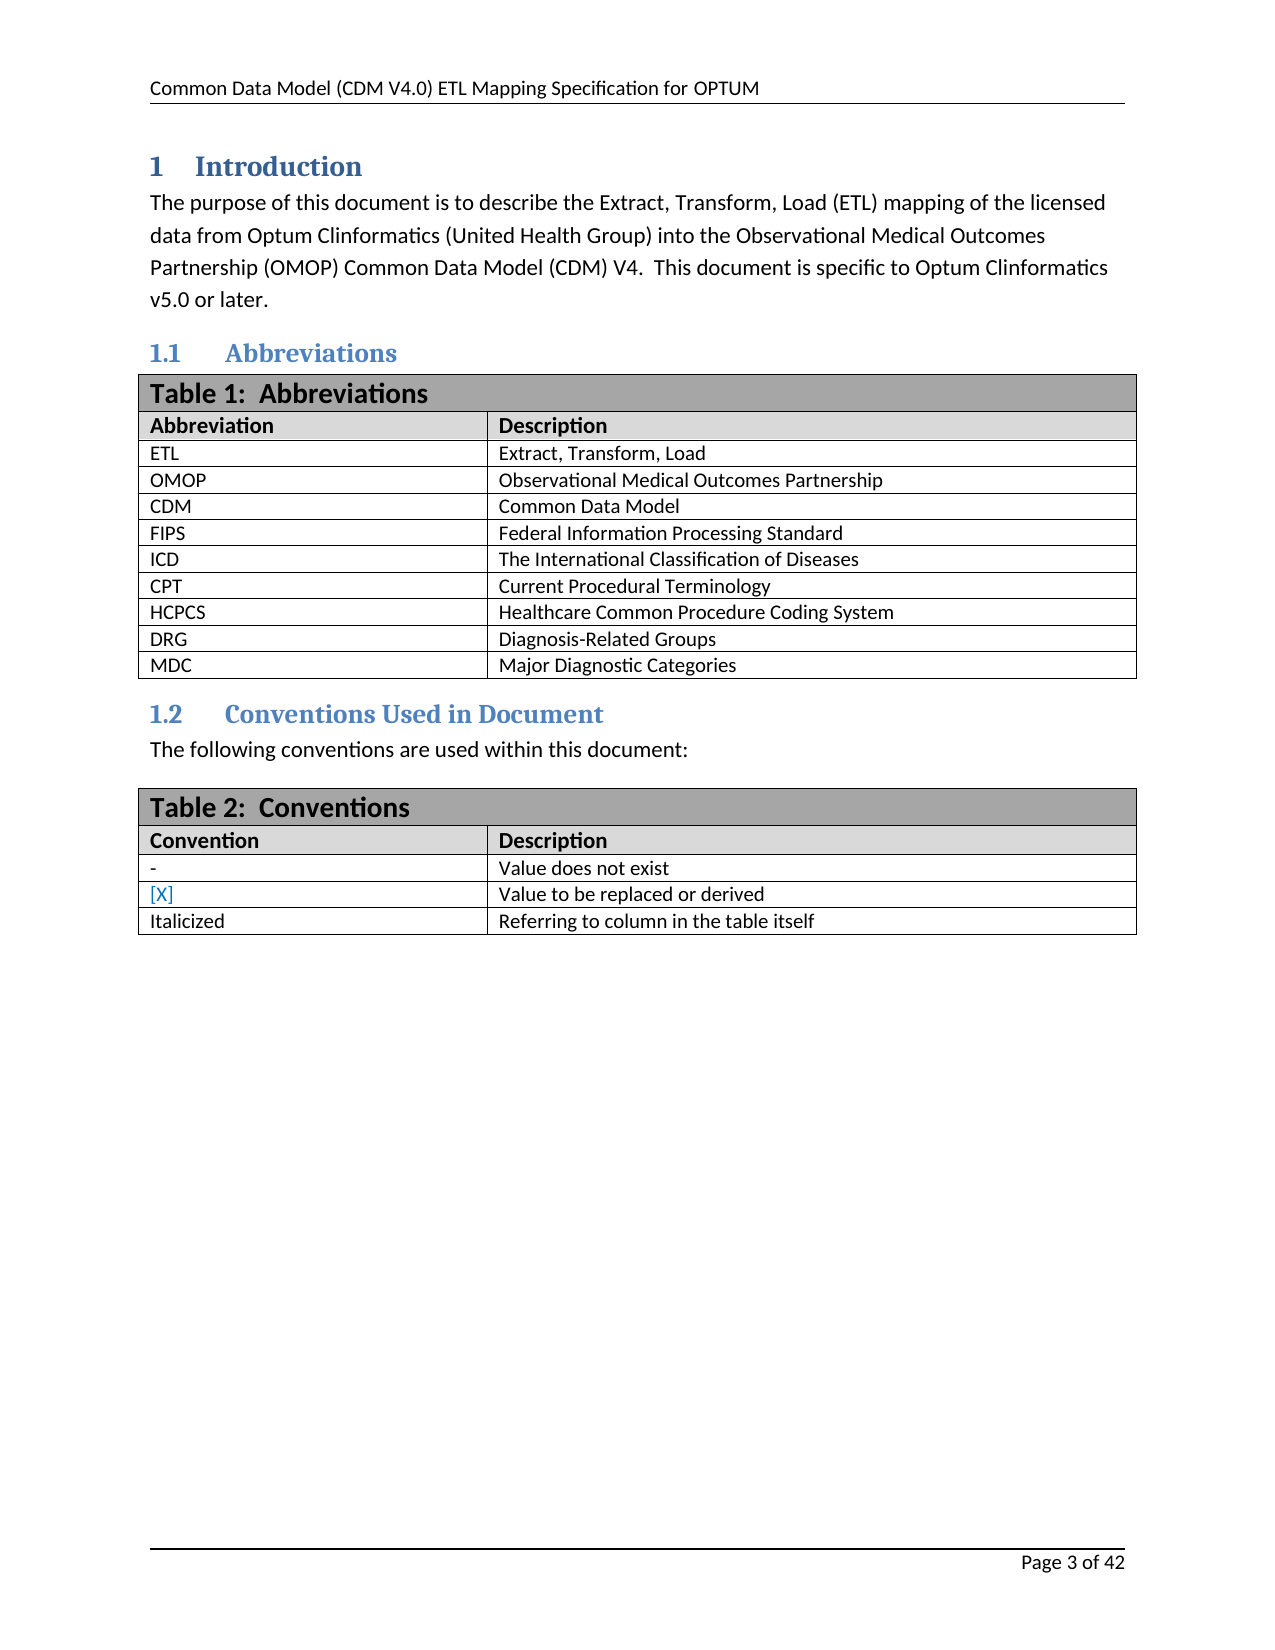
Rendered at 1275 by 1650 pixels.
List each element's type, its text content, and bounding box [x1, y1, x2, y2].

table_cell Value does not exist [488, 855, 1136, 881]
table_cell Healthcare Common Procedure Coding System [488, 599, 1136, 625]
table_cell CPT [139, 573, 487, 598]
table_cell Major Diagnostic Categories [488, 652, 1136, 678]
table_cell [X] [139, 882, 487, 907]
subtitle Introduction [150, 150, 1125, 183]
text The purpose of this document is to describe the Extract, Transform, Load (ETL) mapping of the licensed data from Optum Clinformatics (United Health Group) into the Observational Medical Outcomes Partnership (OMOP) Common Data Model (CDM) V4. This document is specific to Optum Clinformatics v5.0 or later. [150, 188, 1125, 313]
table_cell Abbreviation [139, 412, 487, 439]
table_cell Federal Information Processing Standard [488, 520, 1136, 545]
table_cell The International Classification of Diseases [488, 546, 1136, 572]
table_cell Current Procedural Terminology [488, 573, 1136, 598]
table_cell HCPCS [139, 599, 487, 625]
table_cell Observational Medical Outcomes Partnership [488, 467, 1136, 492]
table_cell Extract, Transform, Load [488, 441, 1136, 466]
text The following conventions are used within this document: [150, 735, 1125, 763]
table_cell Description [488, 412, 1136, 439]
table_header Table 2: Conventions [139, 789, 1136, 825]
table_cell Italicized [139, 908, 487, 933]
table_cell ICD [139, 546, 487, 572]
table_cell Common Data Model [488, 494, 1136, 519]
table_cell DRG [139, 626, 487, 651]
table_cell Value to be replaced or derived [488, 882, 1136, 907]
table_cell OMOP [139, 467, 487, 492]
table_cell ETL [139, 441, 487, 466]
table_cell CDM [139, 494, 487, 519]
table_cell FIPS [139, 520, 487, 545]
subtitle Abbreviations [150, 338, 1125, 369]
table_cell Diagnosis-Related Groups [488, 626, 1136, 651]
table_cell Convention [139, 826, 487, 854]
subtitle Conventions Used in Document [150, 699, 1125, 731]
table_cell Referring to column in the table itself [488, 908, 1136, 933]
table_cell MDC [139, 652, 487, 678]
table_header Table 1: Abbreviations [139, 375, 1136, 411]
table_cell - [139, 855, 487, 881]
table_cell Description [488, 826, 1136, 854]
